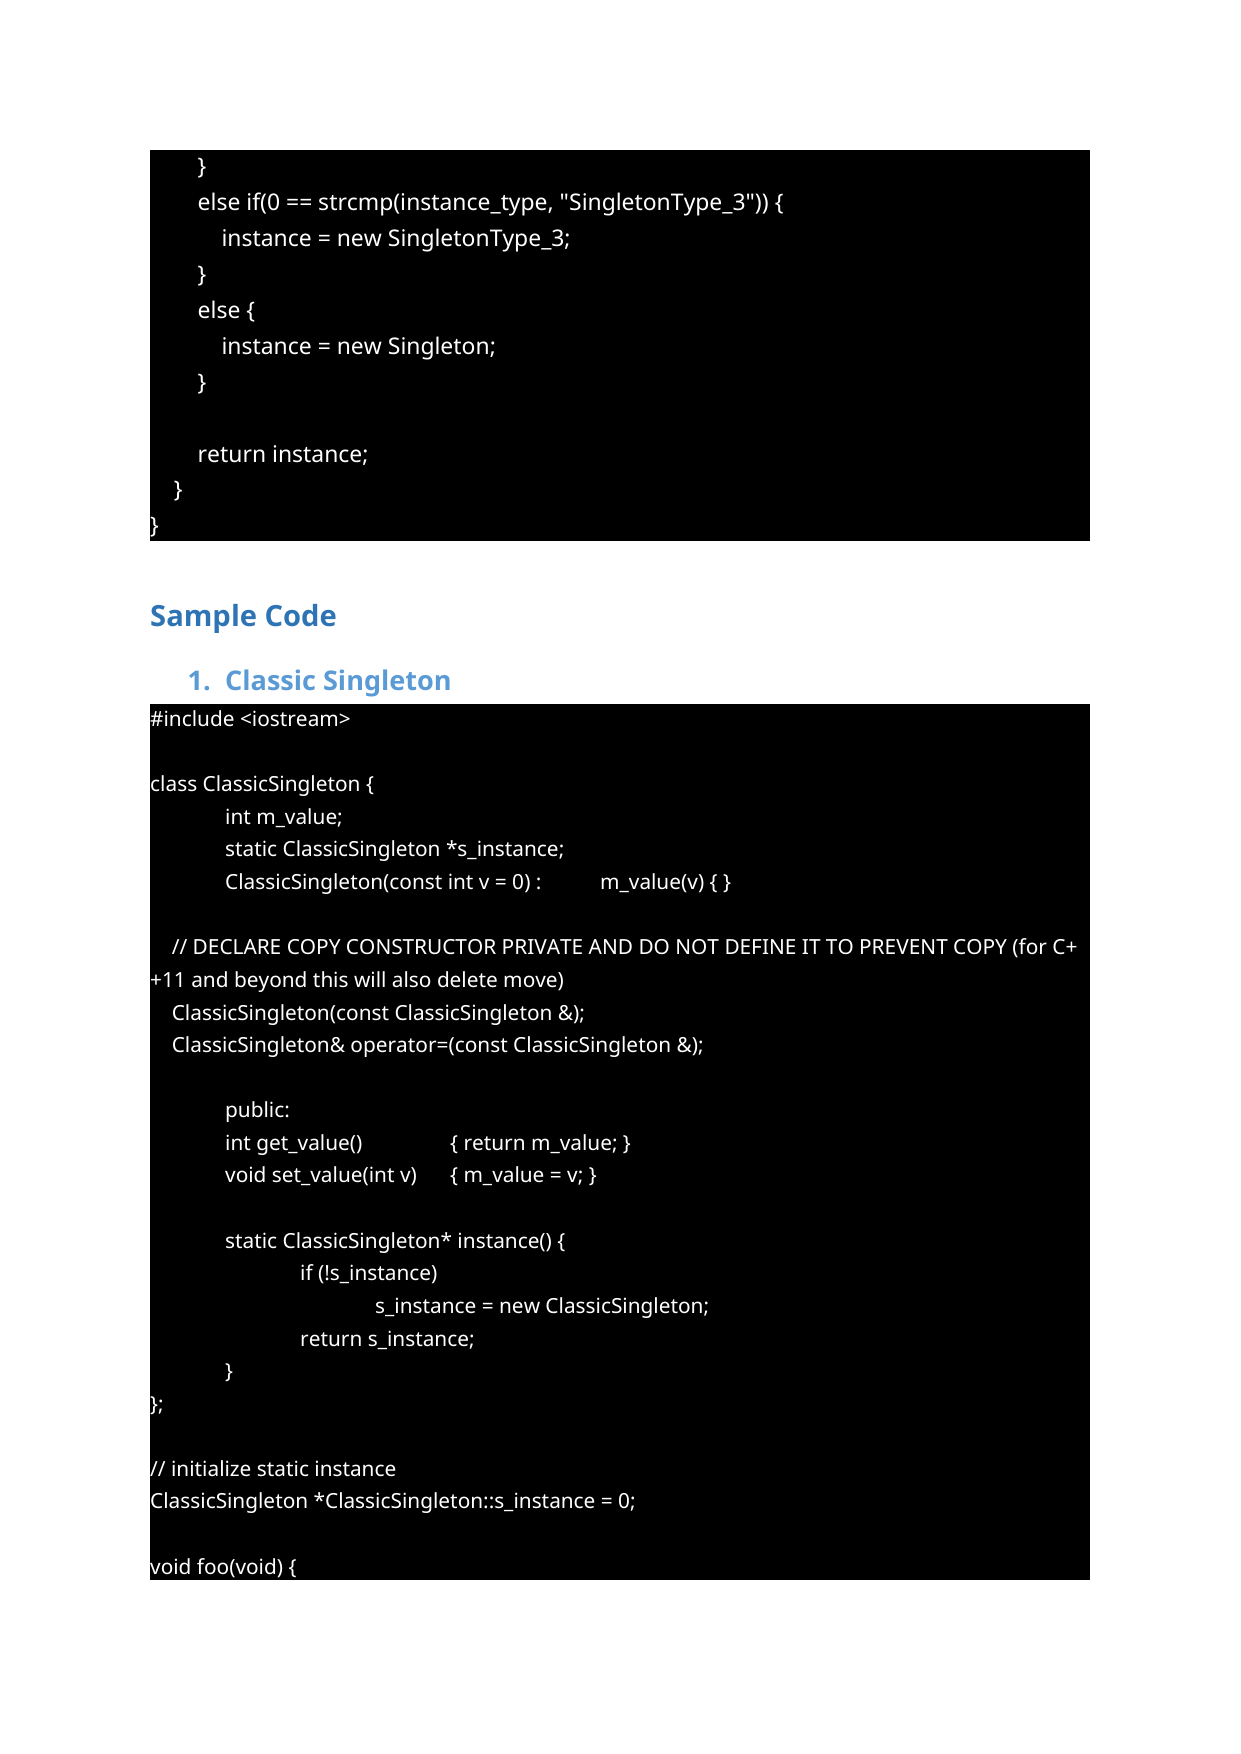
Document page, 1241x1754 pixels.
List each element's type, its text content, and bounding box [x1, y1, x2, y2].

text s_instance = new ClassicSingleton; [150, 1291, 1090, 1319]
text } [150, 509, 1090, 541]
text // initialize static instance [150, 1454, 1090, 1482]
subtitle Classic Singleton [187, 662, 1090, 699]
text else if(0 == strcmp(instance_type, "SingletonType_3")) { [150, 186, 1090, 217]
text if (!s_instance) [150, 1258, 1090, 1287]
text } [150, 150, 1090, 181]
text ClassicSingleton *ClassicSingleton::s_instance = 0; [150, 1487, 1090, 1515]
text } [150, 366, 1090, 397]
text instance = new Singleton; [150, 330, 1090, 361]
text ClassicSingleton& operator=(const ClassicSingleton &); [150, 1030, 1090, 1059]
text return instance; [150, 437, 1090, 469]
text static ClassicSingleton *s_instance; [150, 834, 1090, 863]
text else { [150, 294, 1090, 325]
text }; [150, 1389, 1090, 1417]
text instance = new SingletonType_3; [150, 222, 1090, 253]
text void set_value(int v) { m_value = v; } [150, 1161, 1090, 1189]
text } [150, 258, 1090, 289]
text void foo(void) { [150, 1552, 1090, 1580]
text ClassicSingleton(const int v = 0) : m_value(v) { } [150, 867, 1090, 896]
text } [150, 473, 1090, 505]
text int get_value() { return m_value; } [150, 1128, 1090, 1156]
text static ClassicSingleton* instance() { [150, 1226, 1090, 1254]
text return s_instance; [150, 1324, 1090, 1352]
subtitle Sample Code [150, 595, 1090, 635]
text // DECLARE COPY CONSTRUCTOR PRIVATE AND DO NOT DEFINE IT TO PREVENT COPY (for C++11 and beyond this will also delete move) [150, 932, 1090, 993]
text } [150, 1356, 1090, 1385]
text ClassicSingleton(const ClassicSingleton &); [150, 998, 1090, 1026]
text #include <iostream> [150, 704, 1090, 733]
text int m_value; [150, 802, 1090, 830]
text class ClassicSingleton { [150, 769, 1090, 798]
text public: [150, 1095, 1090, 1124]
